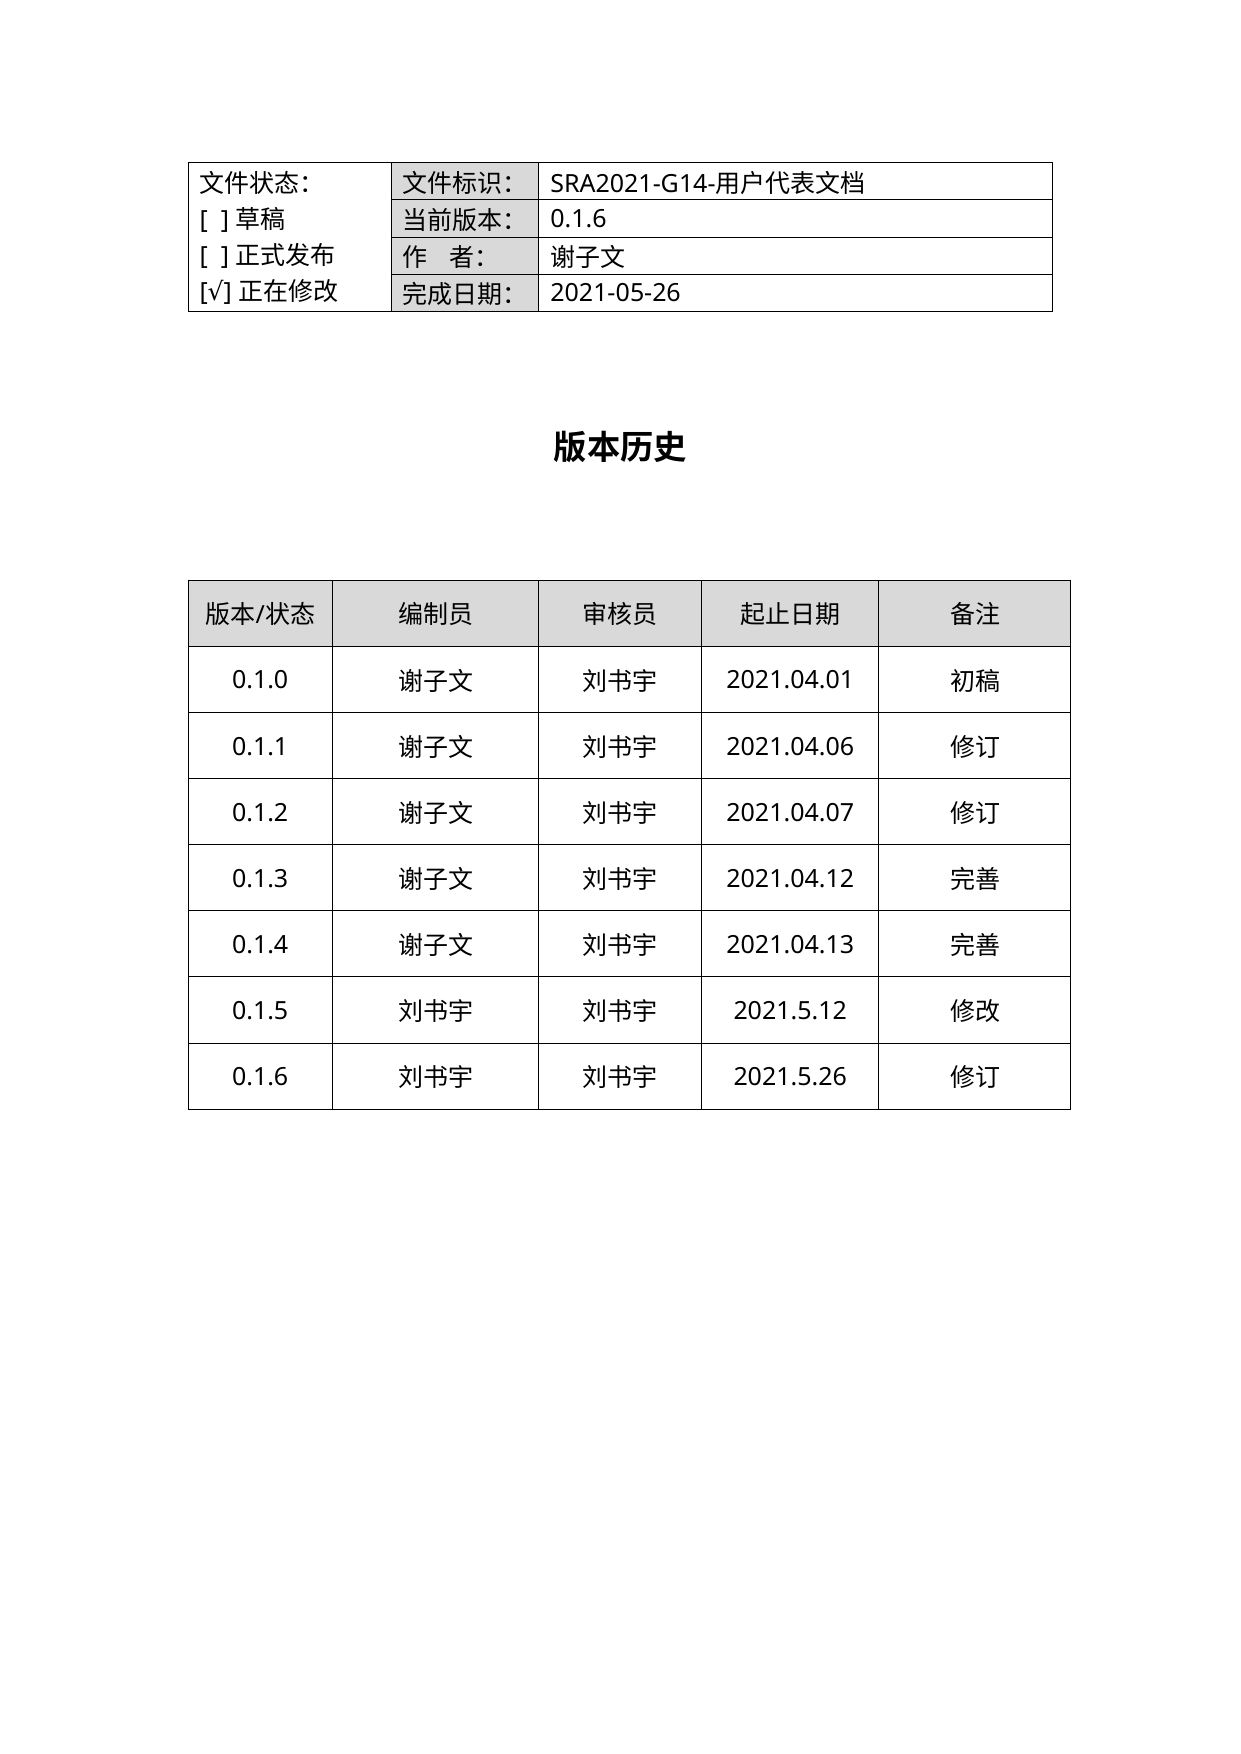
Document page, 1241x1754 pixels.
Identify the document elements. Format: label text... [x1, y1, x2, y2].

table_cell 作 者： [392, 238, 538, 274]
table_header SRA2021-G14-用户代表文档 [539, 163, 1052, 199]
table_header 编制员 [333, 581, 538, 646]
table_cell 2021.04.12 [702, 845, 878, 910]
table_cell 刘书宇 [539, 713, 701, 778]
table_cell 刘书宇 [539, 1044, 701, 1108]
table_cell 谢子文 [333, 647, 538, 712]
table_cell 初稿 [879, 647, 1070, 712]
table_cell 刘书宇 [539, 845, 701, 910]
table_cell 刘书宇 [539, 911, 701, 976]
table_header 文件状态： [ ] 草稿 [ ] 正式发布 [√] 正在修改 [189, 163, 391, 311]
table_cell 0.1.1 [189, 713, 332, 778]
table_cell 完善 [879, 845, 1070, 910]
table_cell 0.1.6 [539, 200, 1052, 237]
table_cell 2021.04.07 [702, 779, 878, 844]
table_cell 0.1.6 [189, 1044, 332, 1108]
table_cell 修订 [879, 779, 1070, 844]
table_cell 谢子文 [333, 779, 538, 844]
table_cell 2021.04.06 [702, 713, 878, 778]
table_cell 谢子文 [333, 713, 538, 778]
table_cell 刘书宇 [539, 647, 701, 712]
table_cell 当前版本： [392, 200, 538, 237]
table_cell 0.1.0 [189, 647, 332, 712]
table_header 版本/状态 [189, 581, 332, 646]
table_cell 0.1.3 [189, 845, 332, 910]
table_cell 2021.5.26 [702, 1044, 878, 1108]
table_cell 修订 [879, 1044, 1070, 1108]
table_cell 2021.04.13 [702, 911, 878, 976]
table_cell 修订 [879, 713, 1070, 778]
table_cell 谢子文 [539, 238, 1052, 274]
table_cell 2021.04.01 [702, 647, 878, 712]
table_header 审核员 [539, 581, 701, 646]
table_header 备注 [879, 581, 1070, 646]
table_cell 0.1.4 [189, 911, 332, 976]
table_cell 0.1.2 [189, 779, 332, 844]
table_cell 刘书宇 [333, 1044, 538, 1108]
table_header 文件标识： [392, 163, 538, 199]
table_cell 0.1.5 [189, 977, 332, 1042]
table_cell 2021-05-26 [539, 275, 1052, 311]
table_cell 刘书宇 [539, 779, 701, 844]
table_cell 谢子文 [333, 845, 538, 910]
table_cell 完成日期： [392, 275, 538, 311]
table_cell 谢子文 [333, 911, 538, 976]
table_header 起止日期 [702, 581, 878, 646]
table_cell 刘书宇 [539, 977, 701, 1042]
text 版本历史 [187, 413, 1053, 478]
table_cell 2021.5.12 [702, 977, 878, 1042]
table_cell 修改 [879, 977, 1070, 1042]
table_cell 完善 [879, 911, 1070, 976]
table_cell 刘书宇 [333, 977, 538, 1042]
